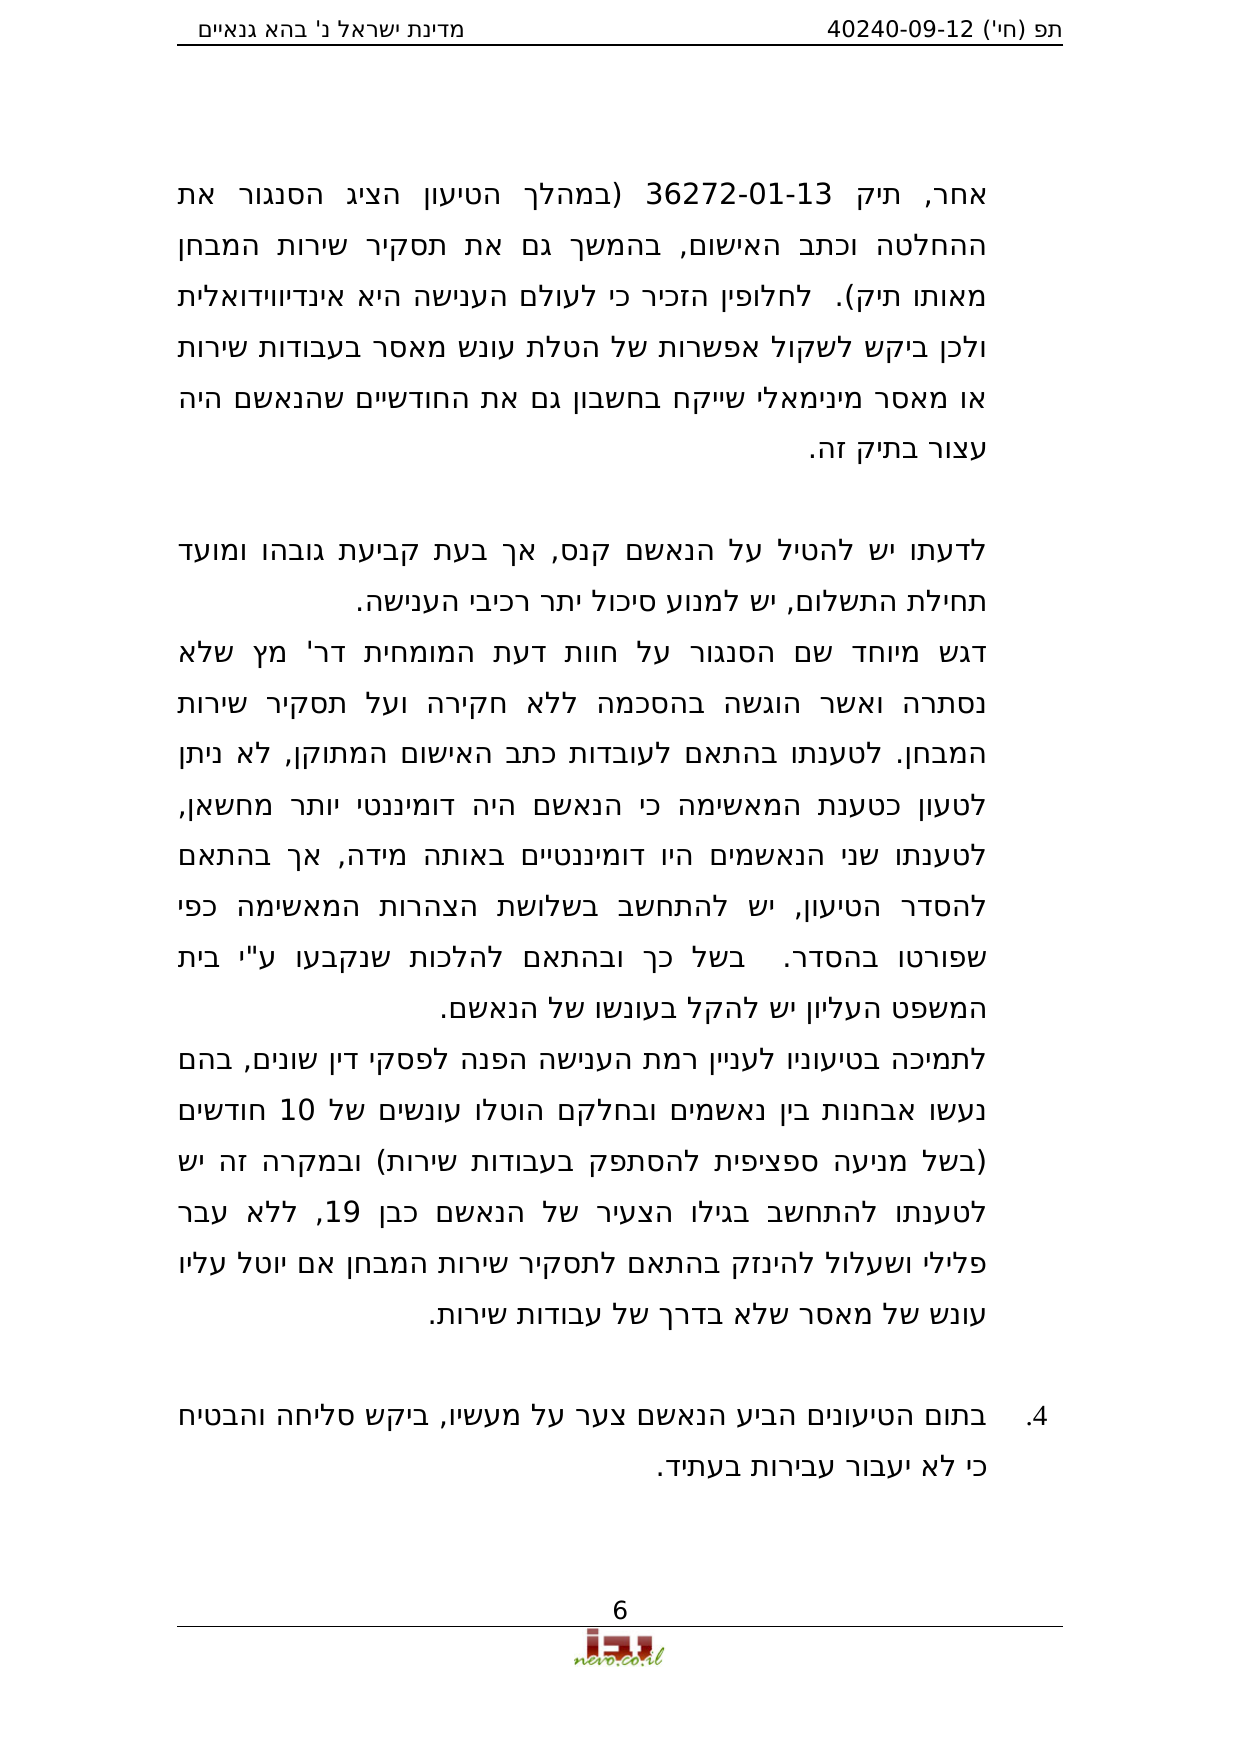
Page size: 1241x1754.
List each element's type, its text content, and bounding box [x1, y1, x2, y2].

list בתום הטיעונים הביע הנאשם צער על מעשיו, ביקש סליחה והבטיח כי לא יעבור עבירות בעתיד. [177, 1398, 1026, 1483]
text דגש מיוחד שם הסנגור על חוות דעת המומחית דר' מץ שלא נסתרה ואשר הוגשה בהסכמה ללא חקירה ועל תסקיר שירות המבחן. לטענתו בהתאם לעובדות כתב האישום המתוקן, לא ניתן לטעון כטענת המאשימה כי הנאשם היה דומיננטי יותר מחשאן, לטענתו שני הנאשמים היו דומיננטיים באותה מידה, אך בהתאם להסדר הטיעון, יש להתחשב בשלושת הצהרות המאשימה כפי שפורטו בהסדר. בשל כך ובהתאם להלכות שנקבעו ע"י בית המשפט העליון יש להקל בעונשו של הנאשם. [177, 635, 988, 1026]
text לתמיכה בטיעוניו לעניין רמת הענישה הפנה לפסקי דין שונים, בהם נעשו אבחנות בין נאשמים ובחלקם הוטלו עונשים של 10 חודשים (בשל מניעה ספציפית להסתפק בעבודות שירות) ובמקרה זה יש לטענתו להתחשב בגילו הצעיר של הנאשם כבן 19, ללא עבר פלילי ושעלול להינזק בהתאם לתסקיר שירות המבחן אם יוטל עליו עונש של מאסר שלא בדרך של עבודות שירות. [177, 1042, 988, 1331]
picture [574, 1628, 666, 1667]
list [177, 177, 1026, 466]
text לדעתו יש להטיל על הנאשם קנס, אך בעת קביעת גובהו ומועד תחילת התשלום, יש למנוע סיכול יתר רכיבי הענישה. [177, 533, 988, 618]
